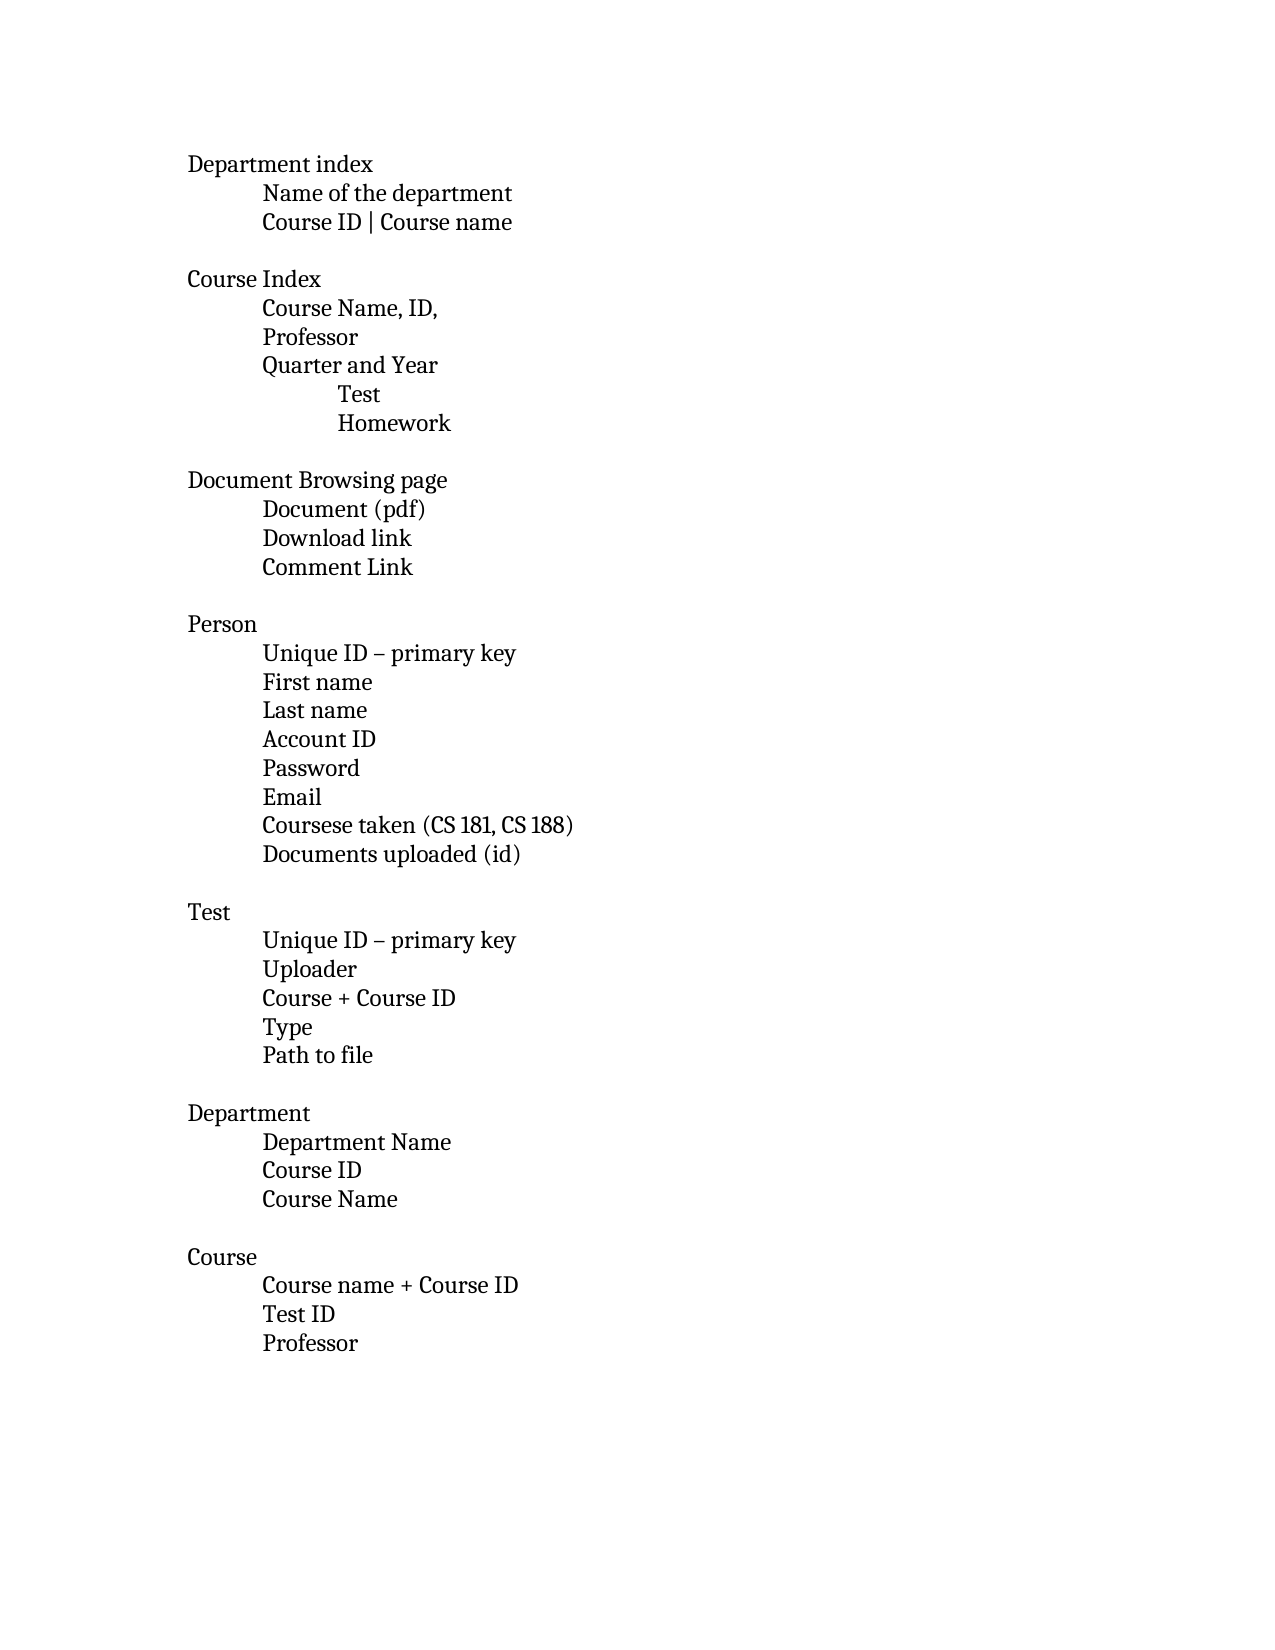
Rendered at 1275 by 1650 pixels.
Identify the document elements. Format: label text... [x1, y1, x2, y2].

text Course name + Course ID [187, 1271, 1087, 1300]
text Document Browsing page [187, 466, 1087, 495]
text Homework [187, 409, 1087, 437]
text Email [187, 782, 1087, 811]
text Account ID [187, 725, 1087, 754]
text First name [187, 667, 1087, 696]
text Last name [187, 696, 1087, 725]
text Name of the department [187, 179, 1087, 207]
text Comment Link [187, 552, 1087, 581]
text Course + Course ID [187, 984, 1087, 1012]
text Person [187, 610, 1087, 639]
text Uploader [187, 955, 1087, 984]
text Professor [187, 1329, 1087, 1357]
text Document (pdf) [187, 495, 1087, 524]
text Department Name [187, 1127, 1087, 1156]
text Course Name, ID, [187, 294, 1087, 322]
text Test ID [187, 1300, 1087, 1329]
text Course Index [187, 265, 1087, 294]
text Type [187, 1012, 1087, 1041]
text Unique ID – primary key [187, 639, 1087, 667]
text Department index [187, 150, 1087, 179]
text Professor [187, 322, 1087, 351]
text Course ID [187, 1156, 1087, 1185]
text Unique ID – primary key [187, 926, 1087, 955]
text Path to file [187, 1041, 1087, 1070]
text Department [187, 1099, 1087, 1127]
text Coursese taken (CS 181, CS 188) [187, 811, 1087, 840]
text Download link [187, 524, 1087, 552]
text Course Name [187, 1185, 1087, 1214]
text Course [187, 1242, 1087, 1271]
text Password [187, 754, 1087, 782]
text Test [187, 897, 1087, 926]
text Course ID | Course name [187, 207, 1087, 236]
text Documents uploaded (id) [187, 840, 1087, 869]
text Test [187, 380, 1087, 409]
text Quarter and Year [187, 351, 1087, 380]
